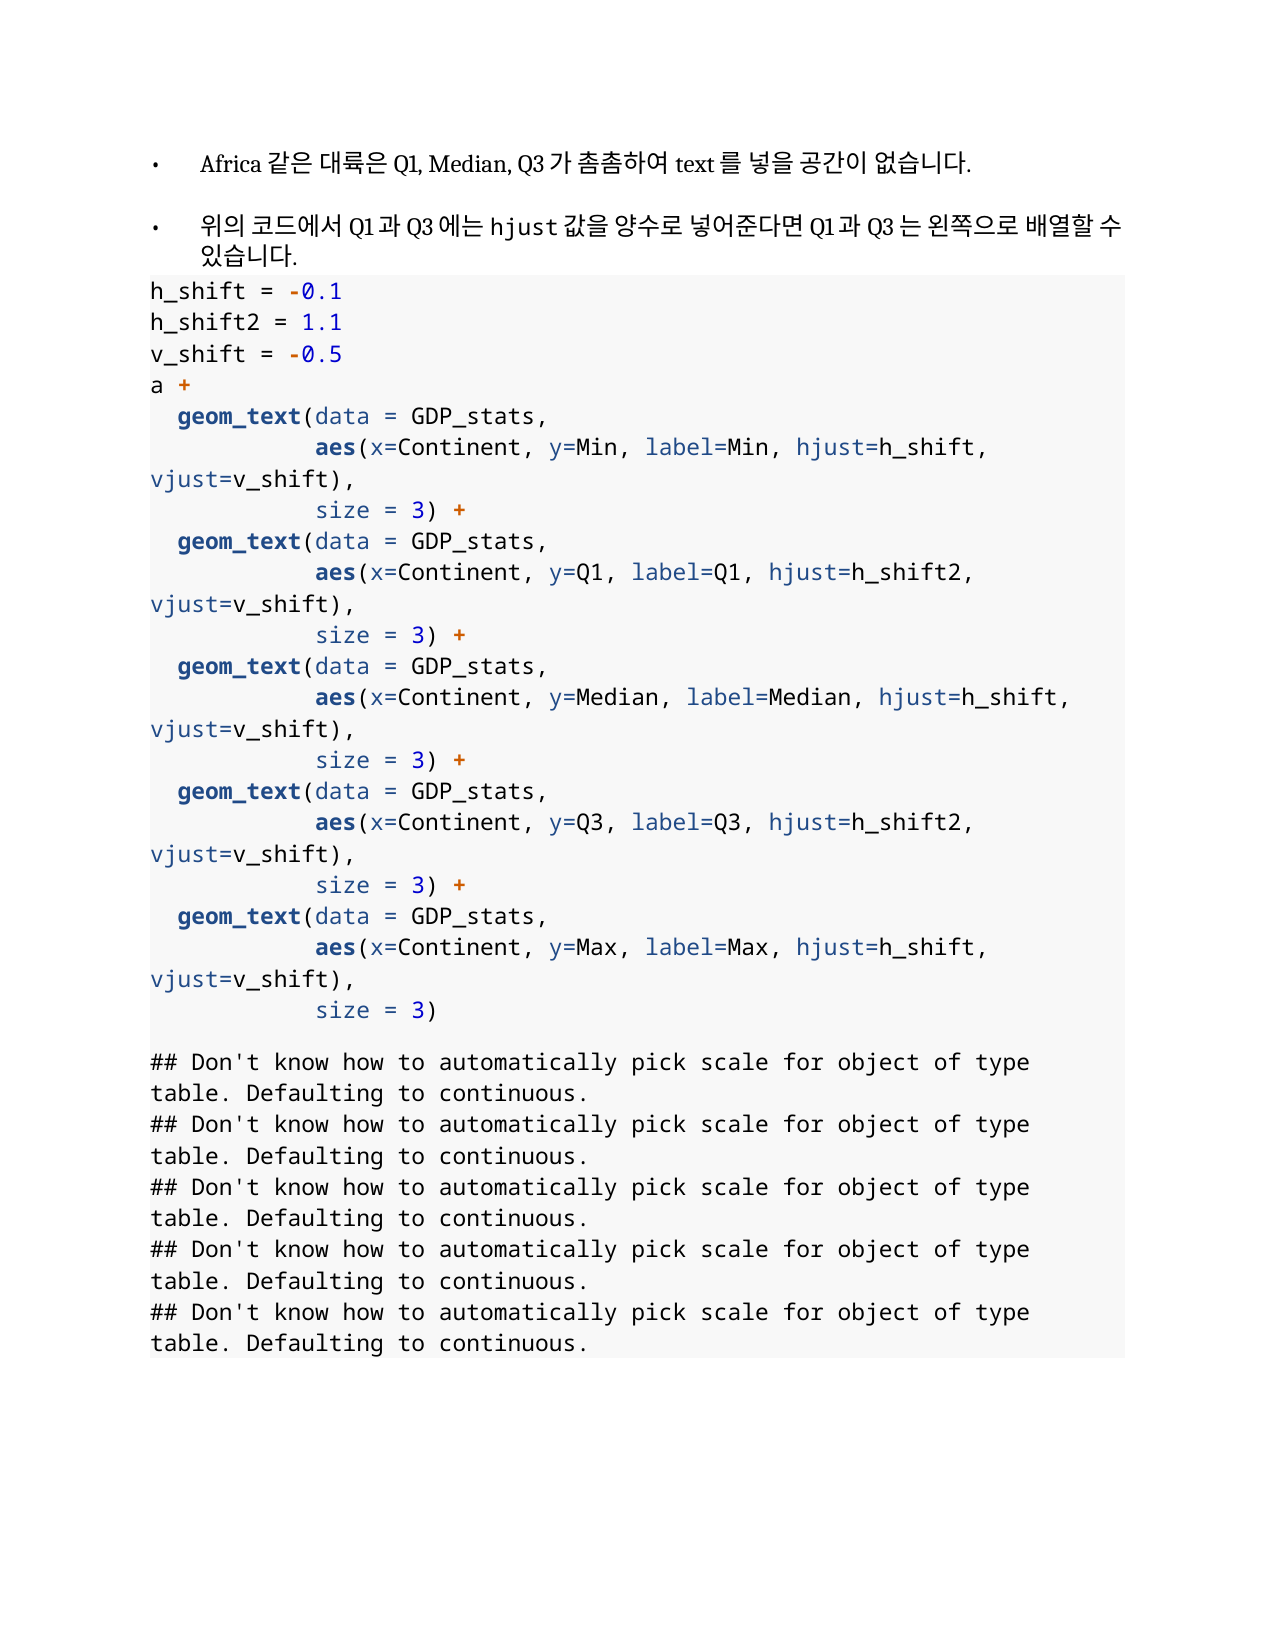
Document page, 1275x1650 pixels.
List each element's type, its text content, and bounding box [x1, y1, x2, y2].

text h_shift = -0.1 h_shift2 = 1.1 v_shift = -0.5 a + geom_text(data = GDP_stats, aes(x=Continent, y=Min, label=Min, hjust=h_shift, vjust=v_shift), size = 3) + geom_text(data = GDP_stats, aes(x=Continent, y=Q1, label=Q1, hjust=h_shift2, vjust=v_shift), size = 3) + geom_text(data = GDP_stats, aes(x=Continent, y=Median, label=Median, hjust=h_shift, vjust=v_shift), size = 3) + geom_text(data = GDP_stats, aes(x=Continent, y=Q3, label=Q3, hjust=h_shift2, vjust=v_shift), size = 3) + geom_text(data = GDP_stats, aes(x=Continent, y=Max, label=Max, hjust=h_shift, vjust=v_shift), size = 3) [150, 275, 1125, 1025]
text ## Don't know how to automatically pick scale for object of type table. Defaulting to continuous. ## Don't know how to automatically pick scale for object of type table. Defaulting to continuous. ## Don't know how to automatically pick scale for object of type table. Defaulting to continuous. ## Don't know how to automatically pick scale for object of type table. Defaulting to continuous. ## Don't know how to automatically pick scale for object of type table. Defaulting to continuous. [150, 1046, 1125, 1358]
list 위의 코드에서 Q1과 Q3에는 hjust값을 양수로 넣어준다면 Q1과 Q3는 왼쪽으로 배열할 수 있습니다. [150, 211, 1125, 271]
list Africa 같은 대륙은 Q1, Median, Q3가 촘촘하여 text를 넣을 공간이 없습니다. [150, 150, 1125, 207]
